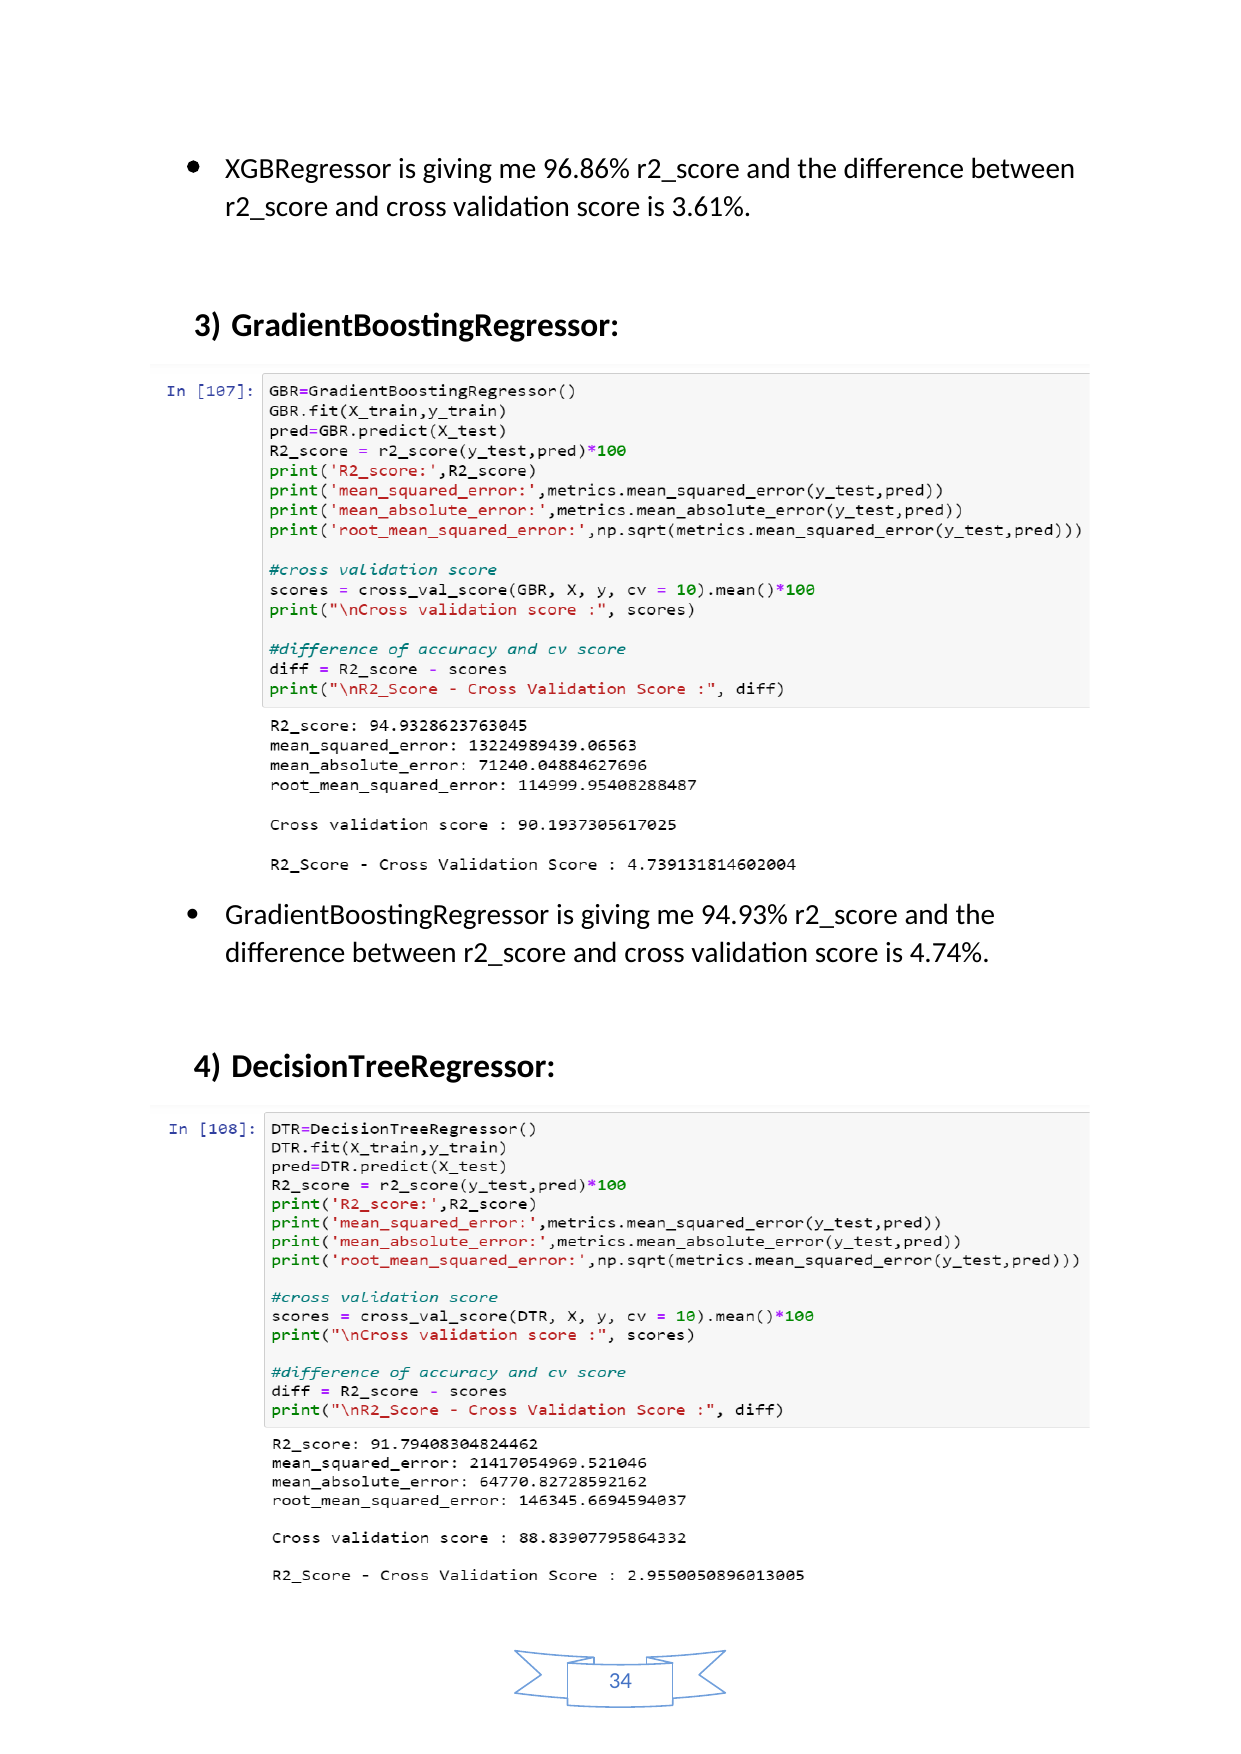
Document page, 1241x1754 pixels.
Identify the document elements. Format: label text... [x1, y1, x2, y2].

list GradientBoostingRegressor is giving me 94.93% r2_score and the difference between r2_score and cross validation score is 4.74%. [187, 896, 1090, 970]
list DecisionTreeRegressor: [194, 1045, 1090, 1086]
list GradientBoostingRegressor: [194, 304, 1090, 345]
picture [150, 1105, 1090, 1591]
picture [150, 364, 1090, 878]
list XGBRegressor is giving me 96.86% r2_score and the difference between r2_score and cross validation score is 3.61%. [187, 150, 1090, 224]
